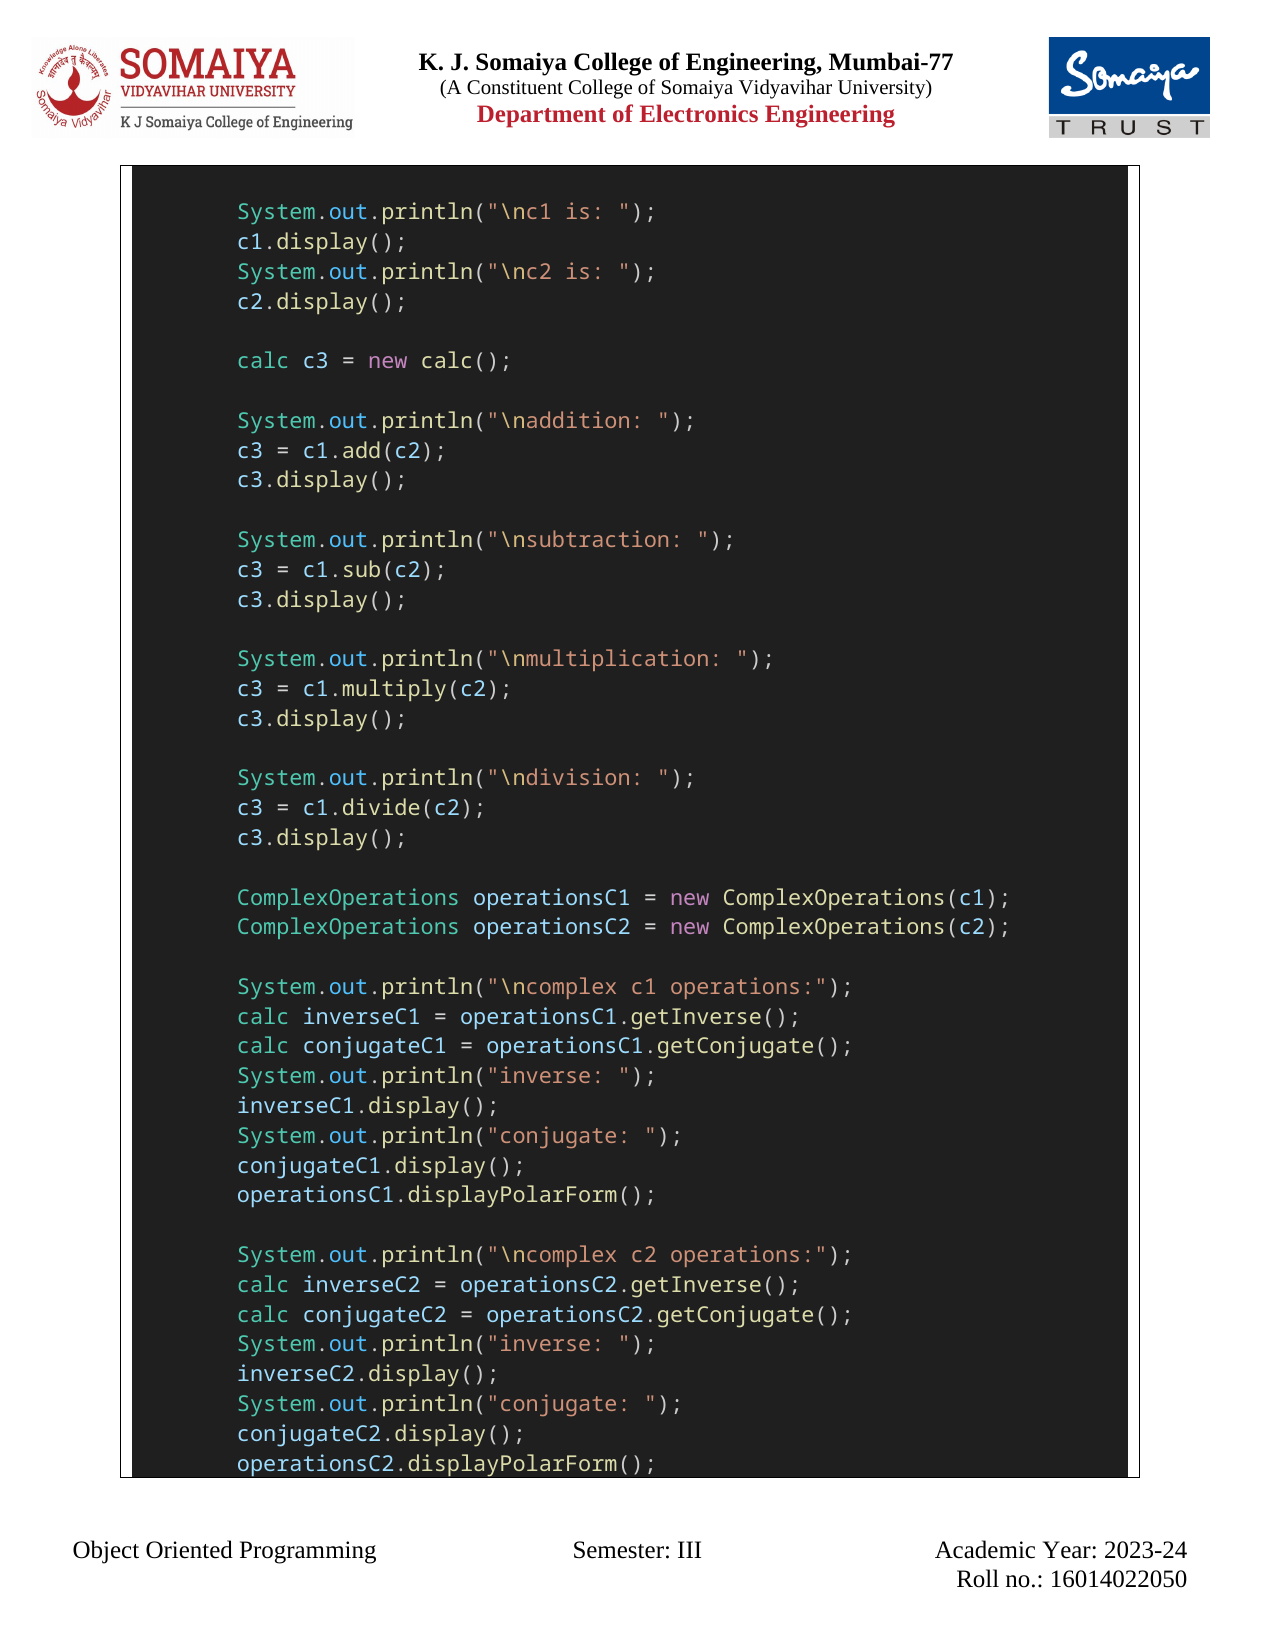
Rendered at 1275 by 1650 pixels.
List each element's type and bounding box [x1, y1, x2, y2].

picture [31, 37, 356, 138]
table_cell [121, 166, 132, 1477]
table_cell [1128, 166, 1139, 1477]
picture [1048, 37, 1210, 138]
